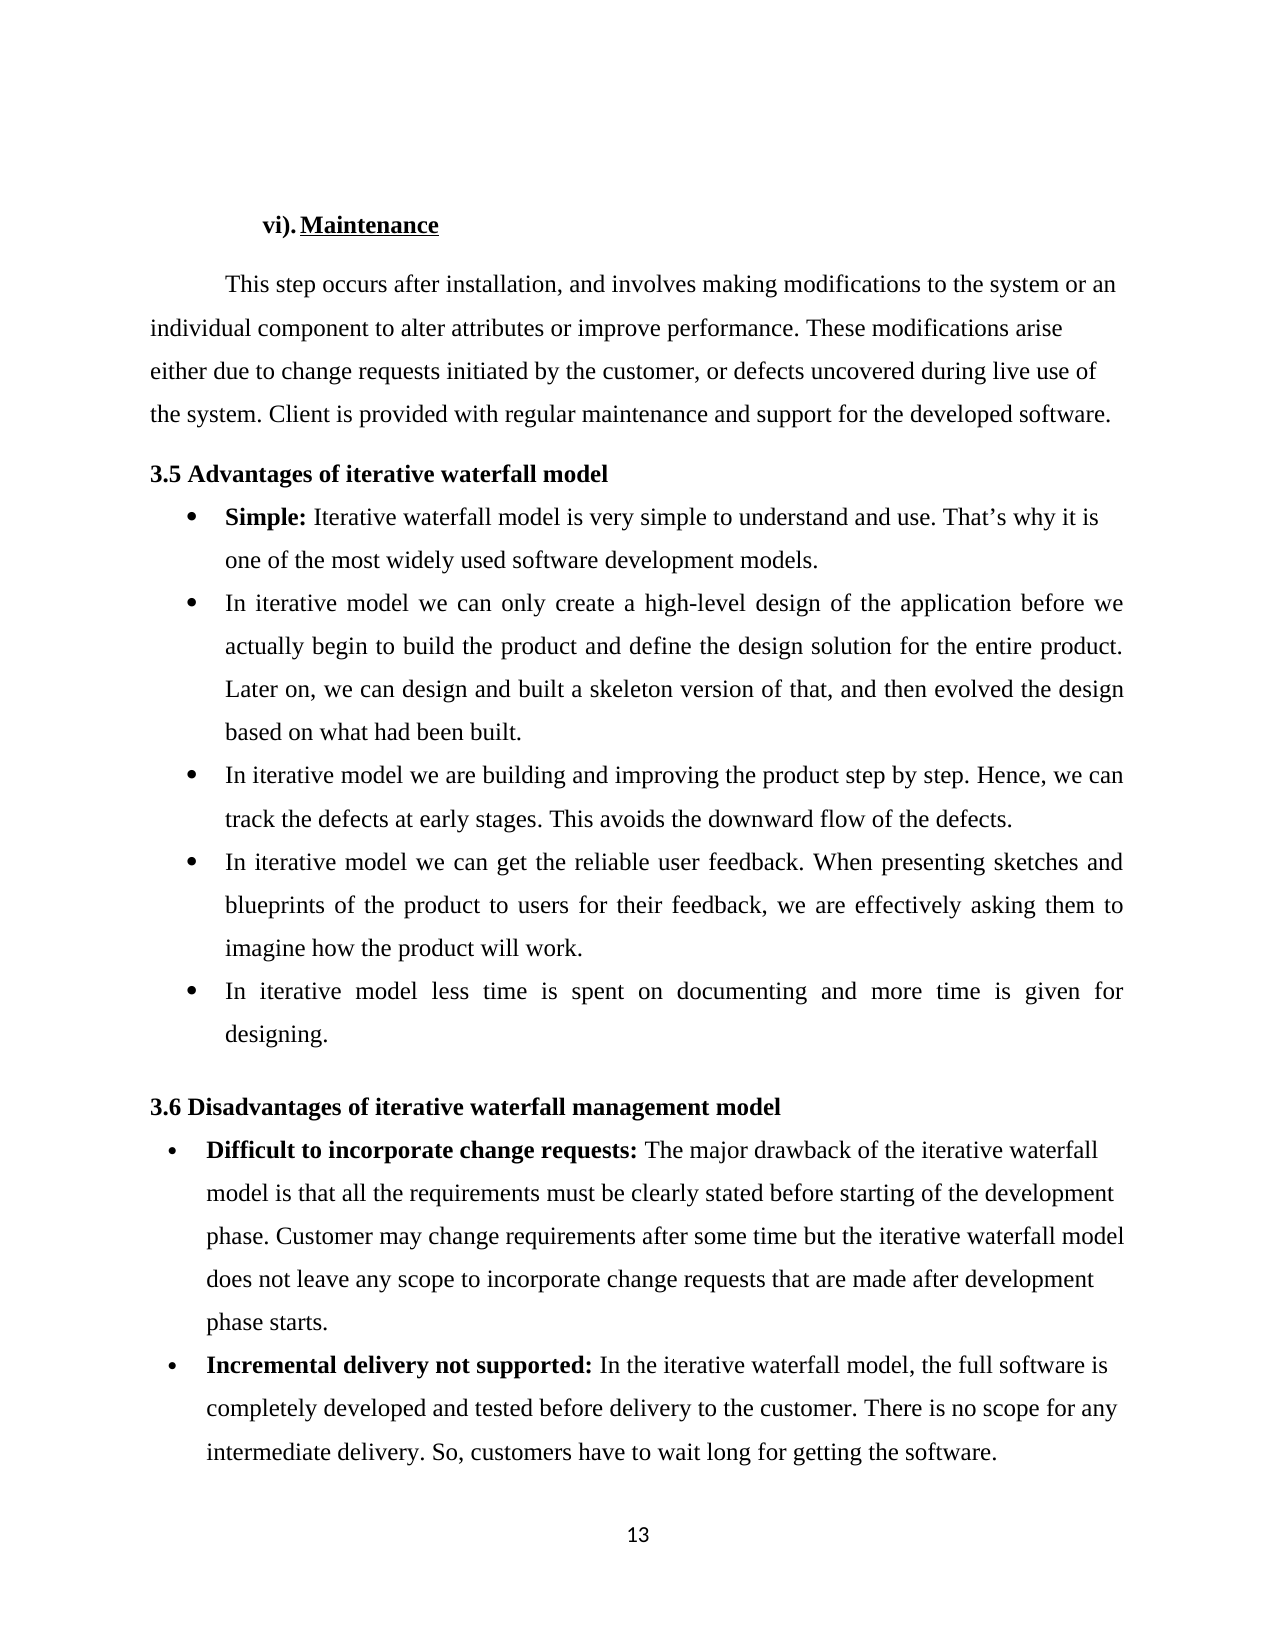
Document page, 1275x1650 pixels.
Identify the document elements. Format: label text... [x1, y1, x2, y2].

list Difficult to incorporate change requests: The major drawback of the iterative waterfall model is that all the requirements must be clearly stated before starting of the development phase. Customer may change requirements after some time but the iterative waterfall model does not leave any scope to incorporate change requests that are made after development phase starts. [169, 1135, 1125, 1336]
list In iterative model we are building and improving the product step by step. Hence, we can track the defects at early stages. This avoids the downward flow of the defects. [187, 761, 1125, 832]
list Simple: Iterative waterfall model is very simple to understand and use. That’s why it is one of the most widely used software development models. [187, 502, 1125, 574]
list Maintenance [262, 210, 1125, 238]
text This step occurs after installation, and involves making modifications to the system or an individual component to alter attributes or improve performance. These modifications arise either due to change requests initiated by the customer, or defects uncovered during live use of the system. Client is provided with regular maintenance and support for the developed software. [150, 269, 1125, 428]
list In iterative model we can get the reliable user feedback. When presenting sketches and blueprints of the product to users for their feedback, we are effectively asking them to imagine how the product will work. [187, 847, 1125, 962]
subtitle 3.5 Advantages of iterative waterfall model [150, 459, 1125, 487]
list In iterative model we can only create a high-level design of the application before we actually begin to build the product and define the design solution for the entire product. Later on, we can design and built a skeleton version of that, and then evolved the design based on what had been built. [187, 588, 1125, 746]
subtitle 3.6 Disadvantages of iterative waterfall management model [150, 1092, 1125, 1120]
list Incremental delivery not supported: In the iterative waterfall model, the full software is completely developed and tested before delivery to the customer. There is no scope for any intermediate delivery. So, customers have to wait long for getting the software. [169, 1350, 1125, 1465]
list In iterative model less time is spent on documenting and more time is given for designing. [187, 976, 1125, 1048]
